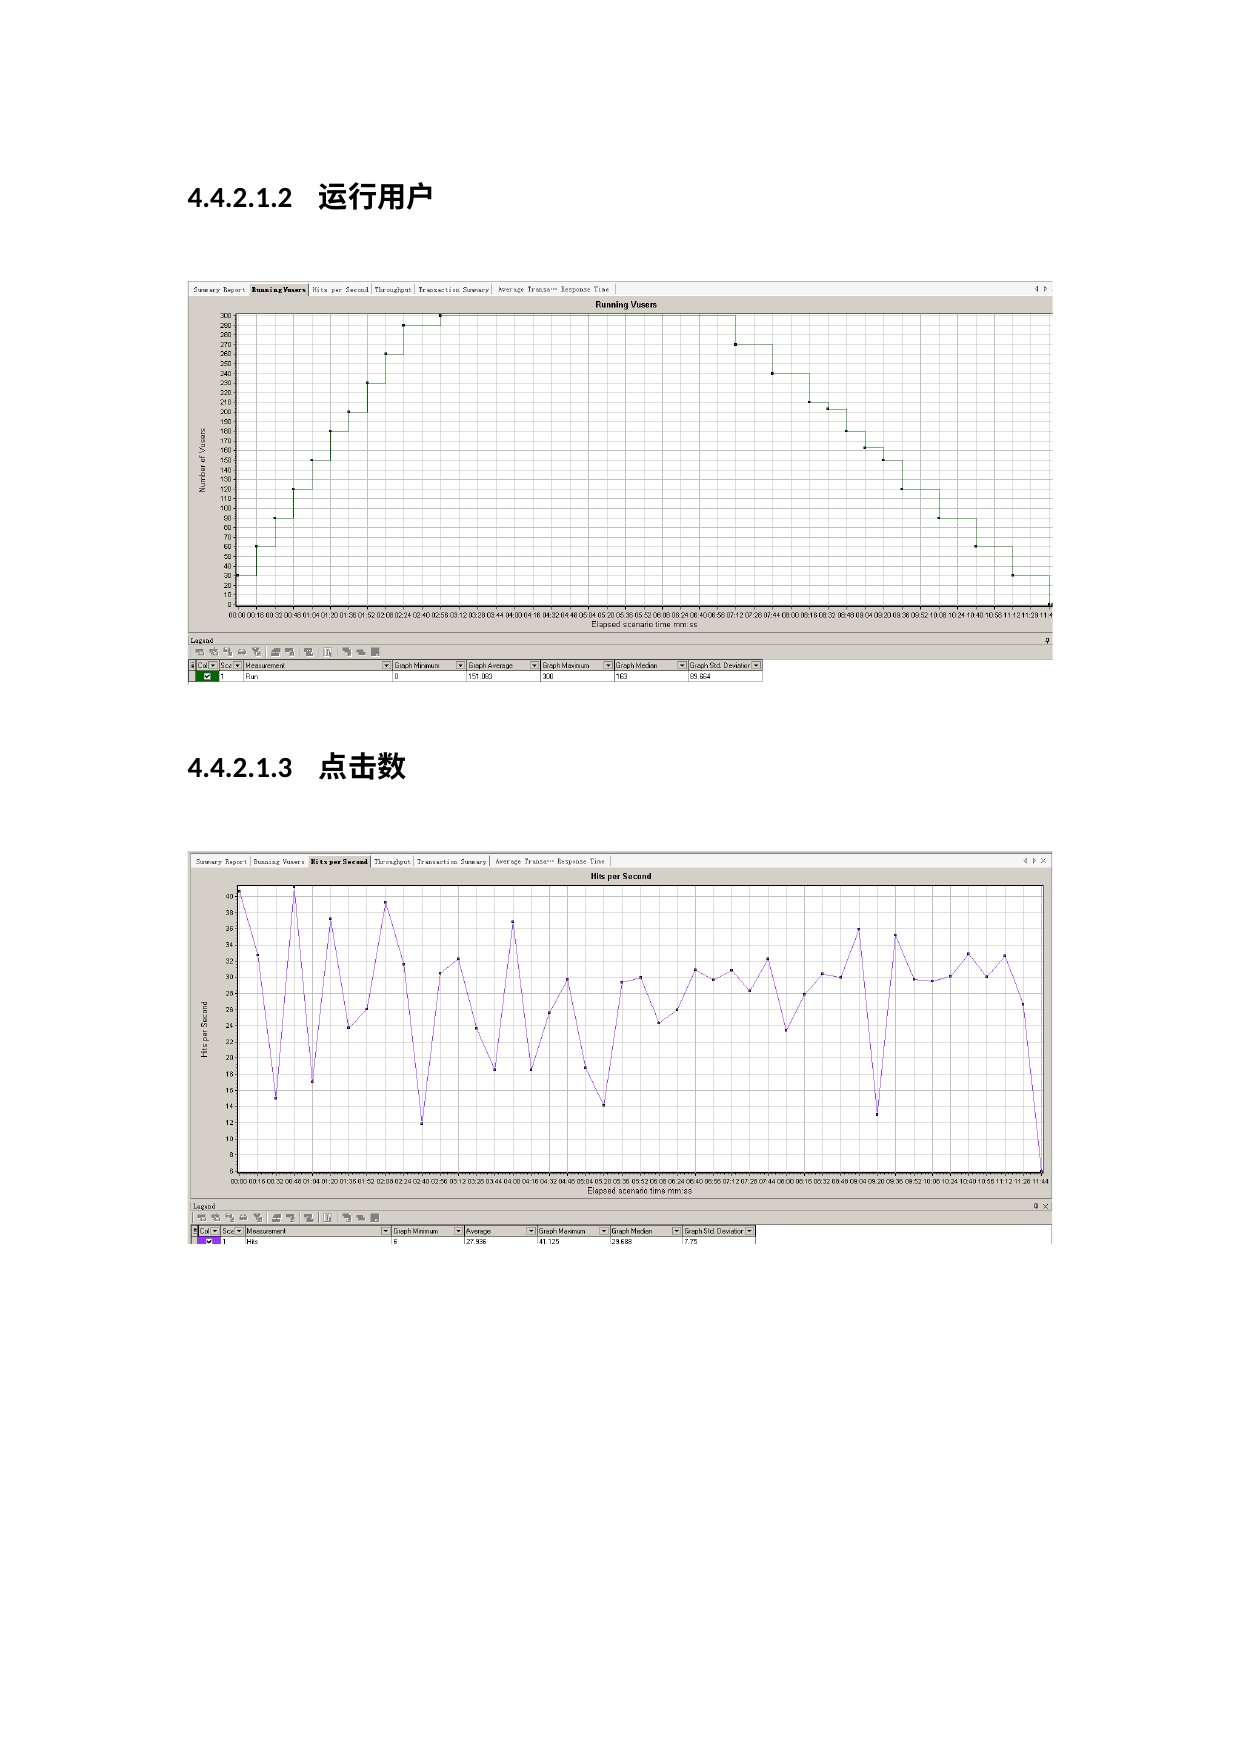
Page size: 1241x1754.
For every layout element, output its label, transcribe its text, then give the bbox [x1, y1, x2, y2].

picture [187, 280, 1053, 685]
subtitle 运行用户 [187, 162, 1053, 227]
subtitle 点击数 [187, 732, 1053, 797]
picture [187, 851, 1053, 1244]
